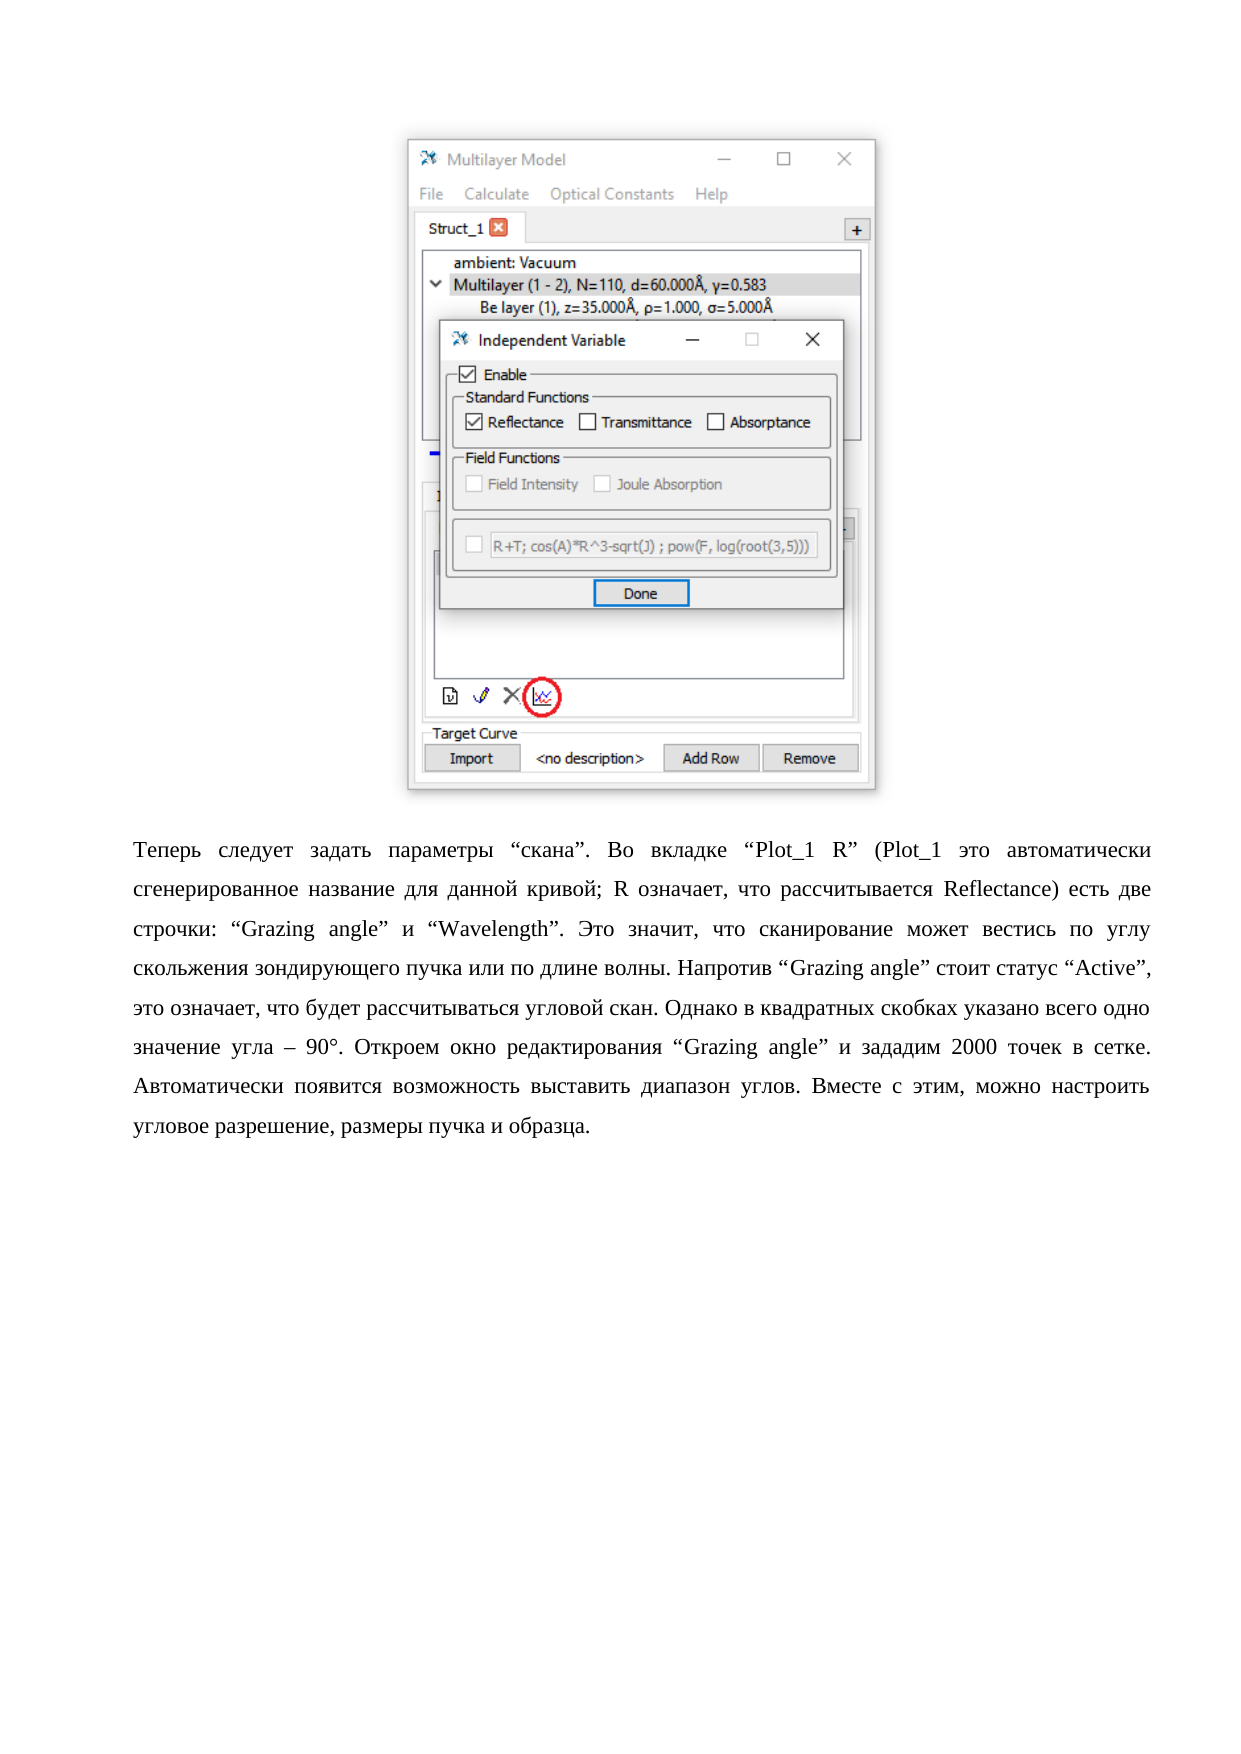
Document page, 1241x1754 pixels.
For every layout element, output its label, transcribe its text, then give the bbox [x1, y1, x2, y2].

picture [389, 118, 896, 806]
text Теперь следует задать параметры “скана”. Во вкладке “Plot_1 R” (Plot_1 это автоматически сгенерированное название для данной кривой; R означает, что рассчитывается Reflectance) есть две строчки: “Grazing angle” и “Wavelength”. Это значит, что сканирование может вестись по углу скольжения зондирующего пучка или по длине волны. Напротив “Grazing angle” стоит статус “Active”, это означает, что будет рассчитываться угловой скан. Однако в квадратных скобках указано всего одно значение угла – 90°. Откроем окно редактирования “Grazing angle” и зададим 2000 точек в сетке. Автоматически появится возможность выставить диапазон углов. Вместе с этим, можно настроить угловое разрешение, размеры пучка и образца. [133, 836, 1152, 1138]
